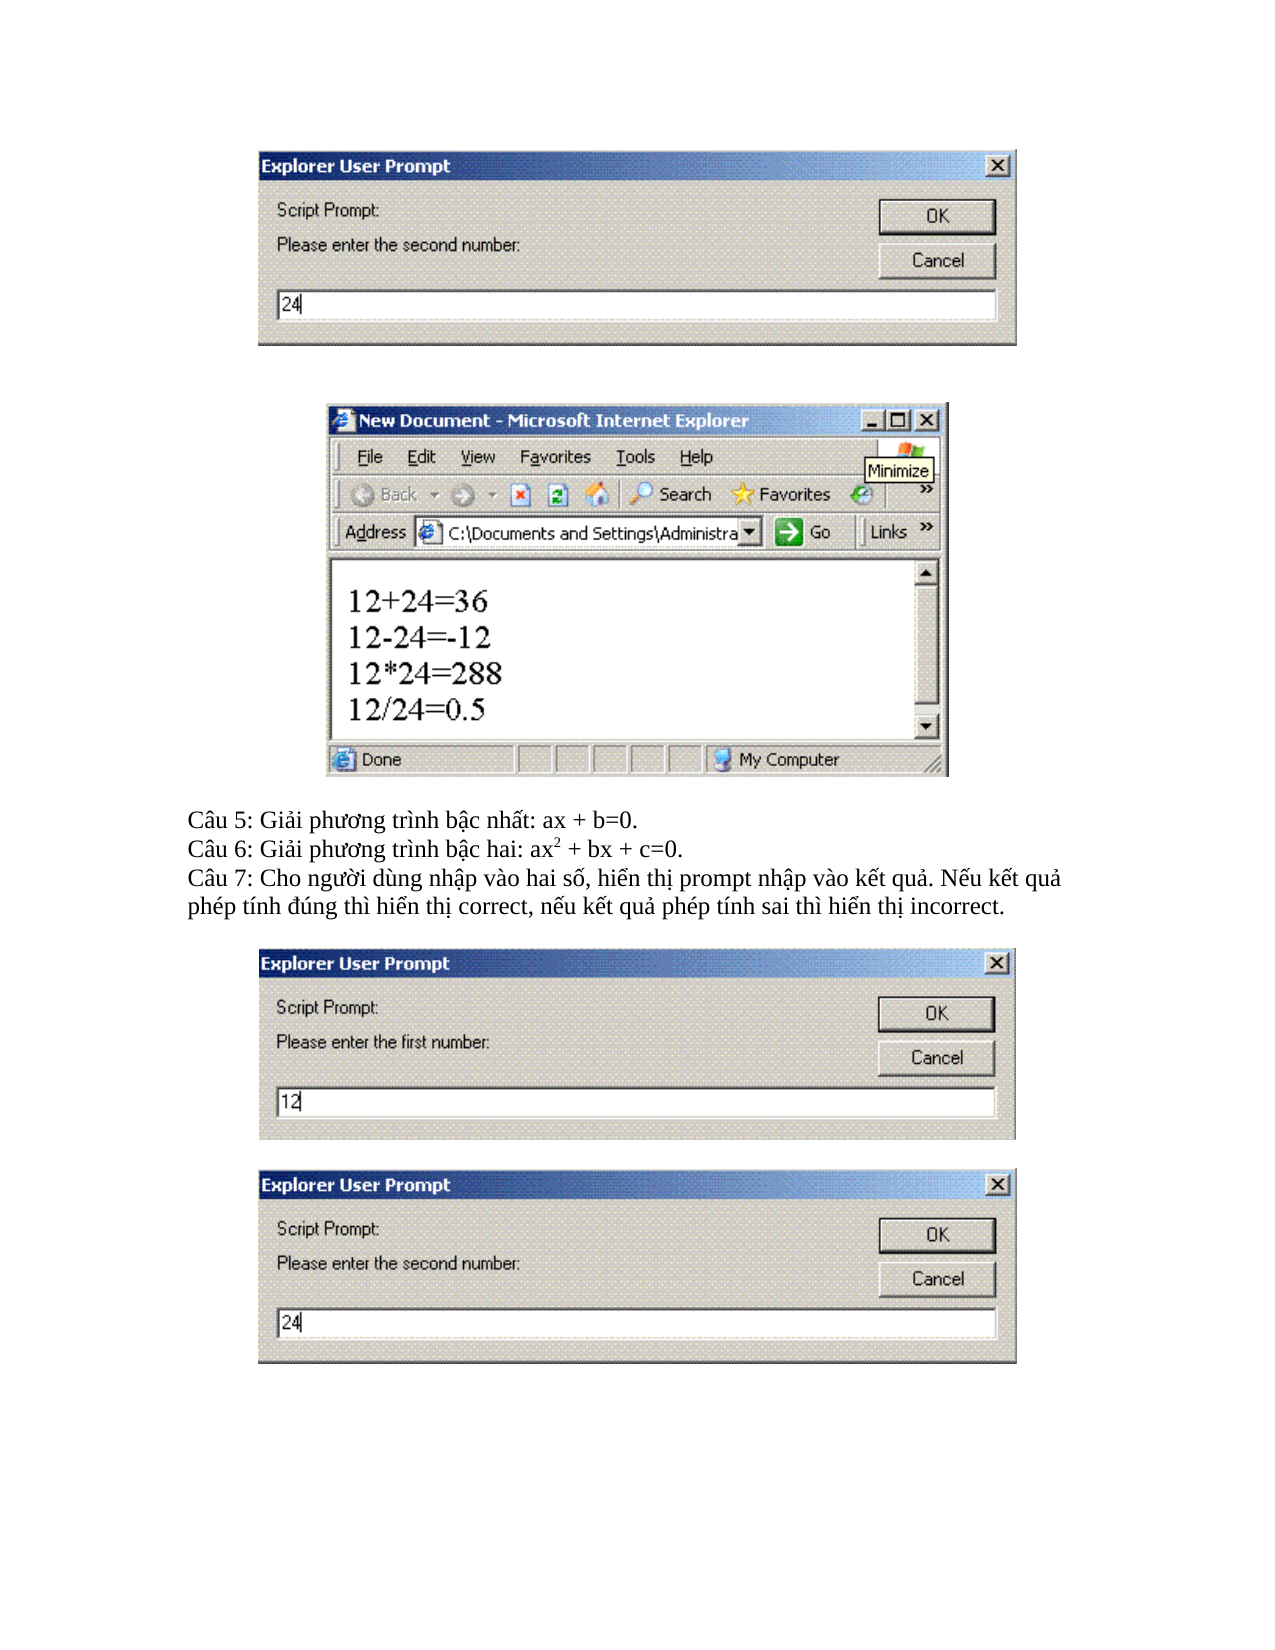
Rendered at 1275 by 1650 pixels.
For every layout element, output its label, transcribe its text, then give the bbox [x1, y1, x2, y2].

picture [258, 149, 1017, 346]
text Câu 6: Giải phương trình bậc hai: ax2 + bx + c=0. [187, 834, 1087, 863]
picture [326, 402, 949, 777]
picture [258, 1168, 1017, 1364]
text Câu 7: Cho người dùng nhập vào hai số, hiển thị prompt nhập vào kết quả. Nếu kết quả phép tính đúng thì hiển thị correct, nếu kết quả phép tính sai thì hiển thị incorrect. [187, 863, 1087, 920]
text Câu 5: Giải phương trình bậc nhất: ax + b=0. [187, 805, 1087, 834]
picture [259, 948, 1016, 1140]
